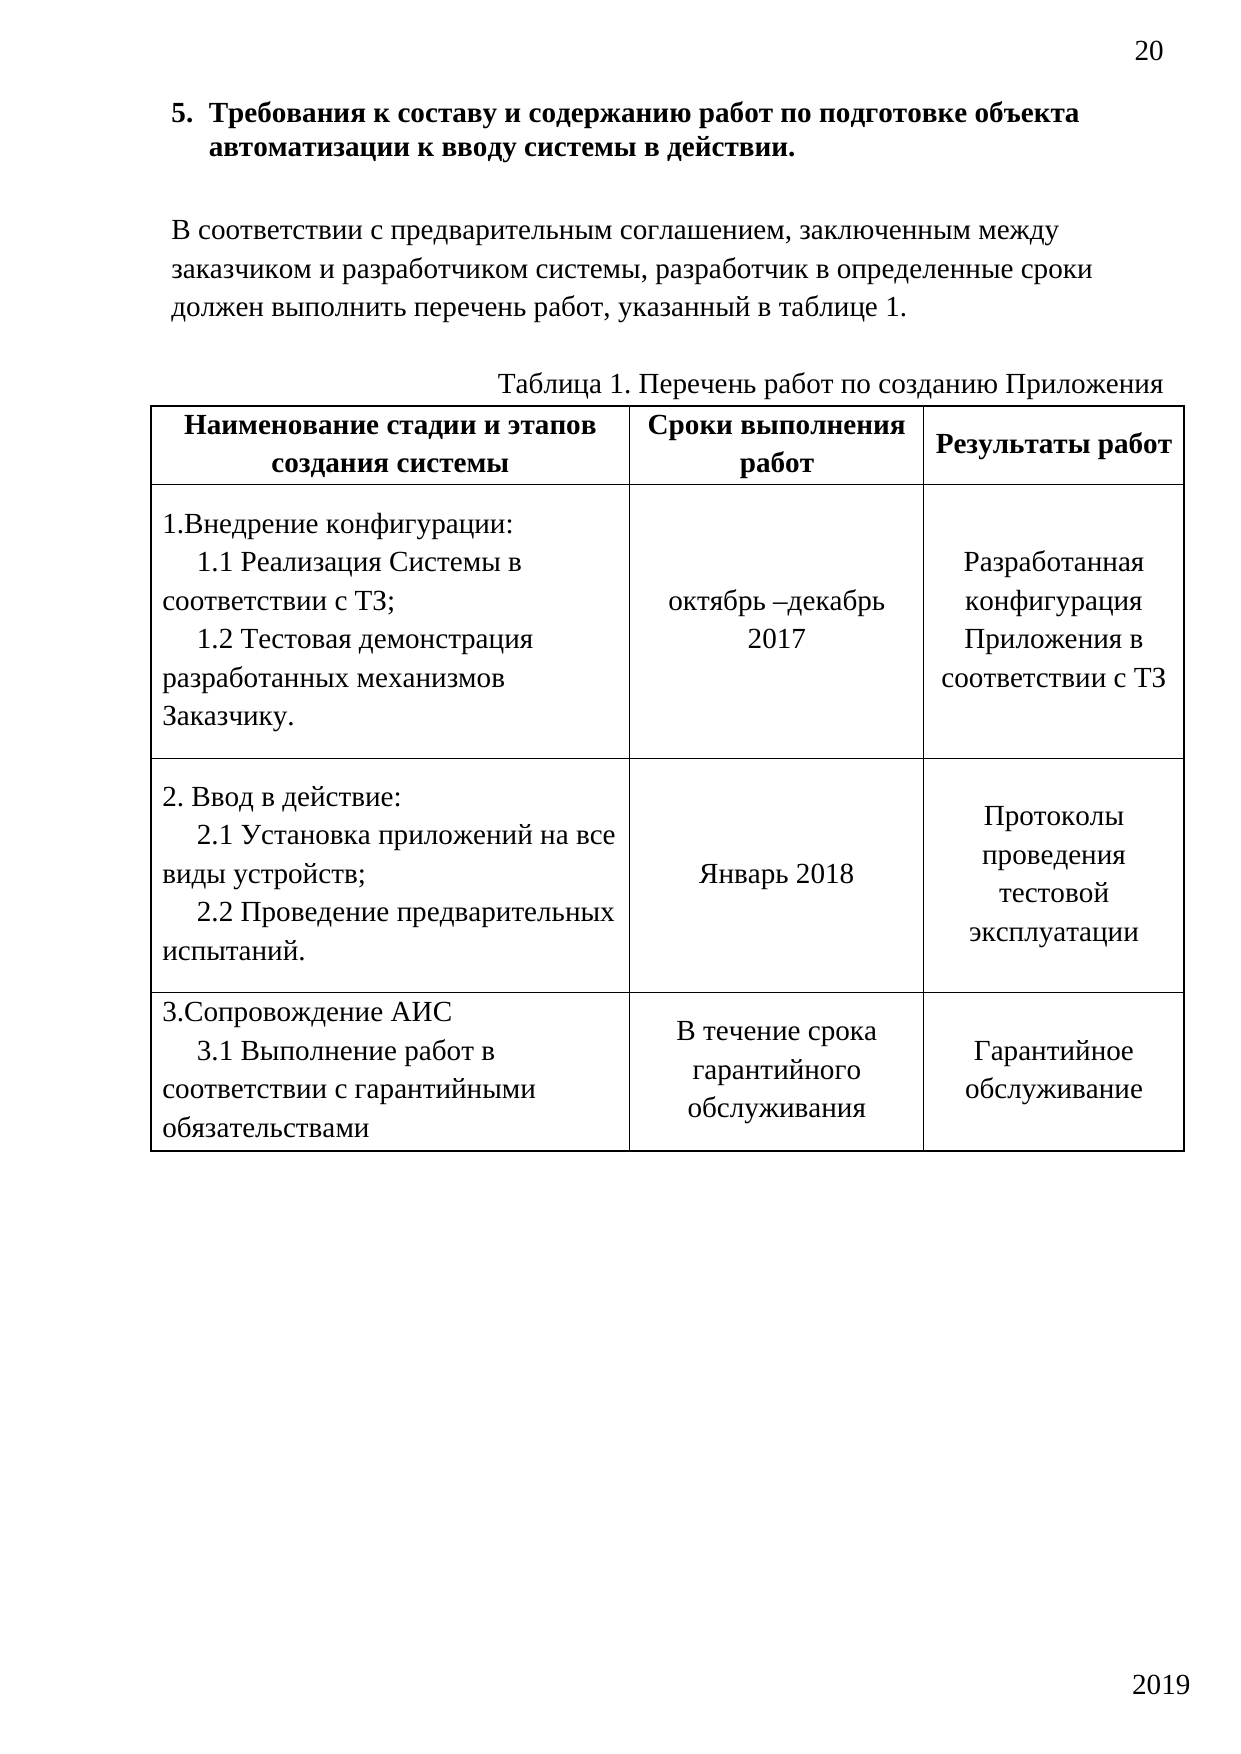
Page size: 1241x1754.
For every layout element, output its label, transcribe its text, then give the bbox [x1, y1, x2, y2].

table_header Сроки выполнения работ [630, 407, 923, 484]
table_cell Январь 2018 [630, 759, 923, 992]
table_cell октябрь –декабрь 2017 [630, 485, 923, 758]
table_header Результаты работ [924, 407, 1183, 484]
table_header Наименование стадии и этапов создания системы [152, 407, 629, 484]
table_cell В течение срока гарантийного обслуживания [630, 993, 923, 1150]
table_cell 1.Внедрение конфигурации: 1.1 Реализация Системы в соответствии с ТЗ; 1.2 Тестовая демонстрация разработанных механизмов Заказчику. [152, 485, 629, 758]
table_cell 2. Ввод в действие: 2.1 Установка приложений на все виды устройств; 2.2 Проведение предварительных испытаний. [152, 759, 629, 992]
table_cell Разработанная конфигурация Приложения в соответствии с ТЗ [924, 485, 1183, 758]
text В соответствии с предварительным соглашением, заключенным между заказчиком и разработчиком системы, разработчик в определенные сроки должен выполнить перечень работ, указанный в таблице 1. [171, 212, 1163, 323]
table_cell 3.Сопровождение АИС 3.1 Выполнение работ в соответствии с гарантийными обязательствами [152, 993, 629, 1150]
table_cell Гарантийное обслуживание [924, 993, 1183, 1150]
table_cell Протоколы проведения тестовой эксплуатации [924, 759, 1183, 992]
subtitle Требования к составу и содержанию работ по подготовке объекта автоматизации к вводу системы в действии. [171, 95, 1163, 162]
text Таблица 1. Перечень работ по созданию Приложения [171, 366, 1163, 400]
